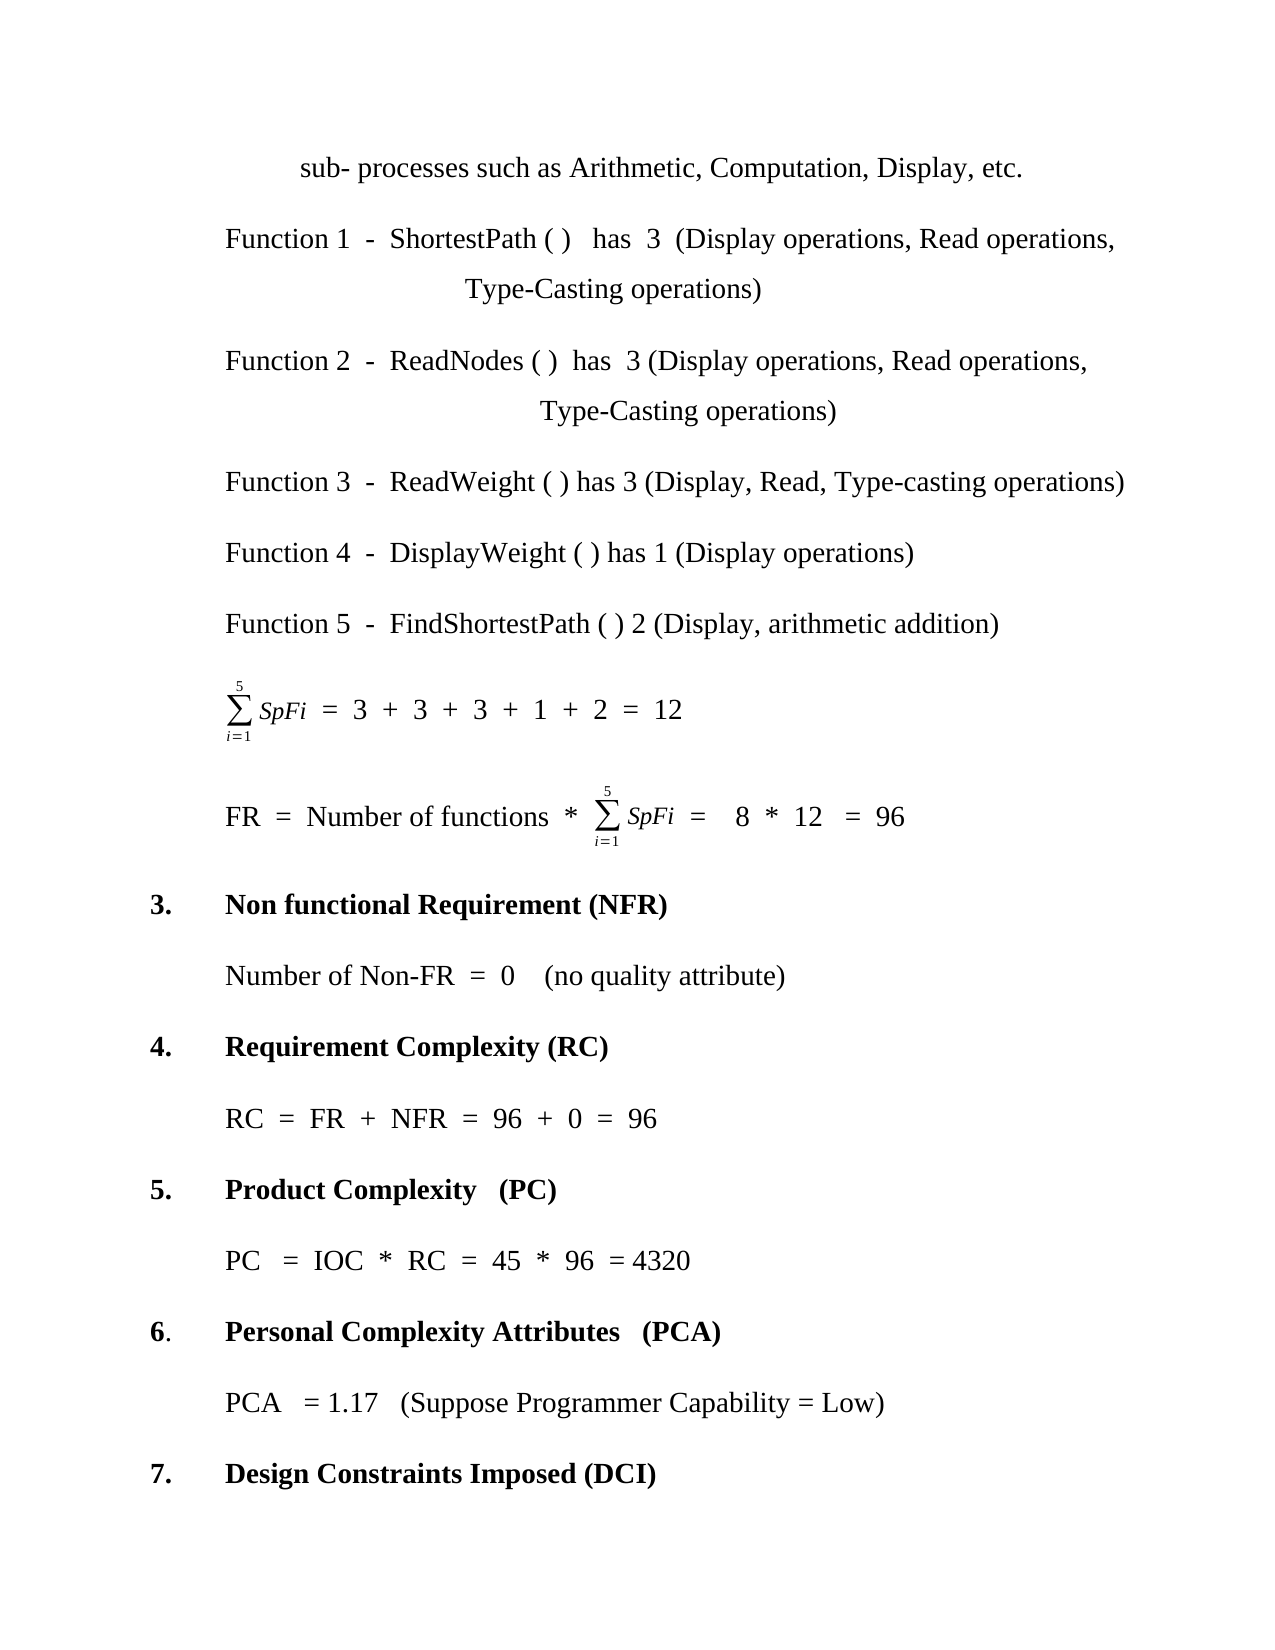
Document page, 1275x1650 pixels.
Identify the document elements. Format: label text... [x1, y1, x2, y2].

text Function 5 - FindShortestPath ( ) 2 (Display, arithmetic addition) [150, 606, 1125, 640]
text PC = IOC * RC = 45 * 96 = 4320 [150, 1243, 1125, 1277]
text Function 1 - ShortestPath ( ) has 3 (Display operations, Read operations, Type-Casting operations) [150, 221, 1125, 305]
text 4. Requirement Complexity (RC) [150, 1029, 1125, 1063]
text 3. Non functional Requirement (NFR) [150, 887, 1125, 921]
text Function 4 - DisplayWeight ( ) has 1 (Display operations) [150, 535, 1125, 569]
text 5. Product Complexity (PC) [150, 1172, 1125, 1205]
text PCA = 1.17 (Suppose Programmer Capability = Low) [150, 1385, 1125, 1419]
text 6. Personal Complexity Attributes (PCA) [150, 1314, 1125, 1348]
text 7. Design Constraints Imposed (DCI) [150, 1456, 1125, 1490]
text Function 2 - ReadNodes ( ) has 3 (Display operations, Read operations, Type-Casting operations) [150, 343, 1125, 426]
text FR = Number of functions * = 8 * 12 = 96 [150, 782, 1125, 850]
text Function 3 - ReadWeight ( ) has 3 (Display, Read, Type-casting operations) [150, 464, 1125, 498]
text RC = FR + NFR = 96 + 0 = 96 [150, 1101, 1125, 1134]
text sub- processes such as Arithmetic, Computation, Display, etc. [225, 150, 1125, 183]
list = 3 + 3 + 3 + 1 + 2 = 12 [225, 677, 1125, 745]
text Number of Non-FR = 0 (no quality attribute) [150, 958, 1125, 992]
